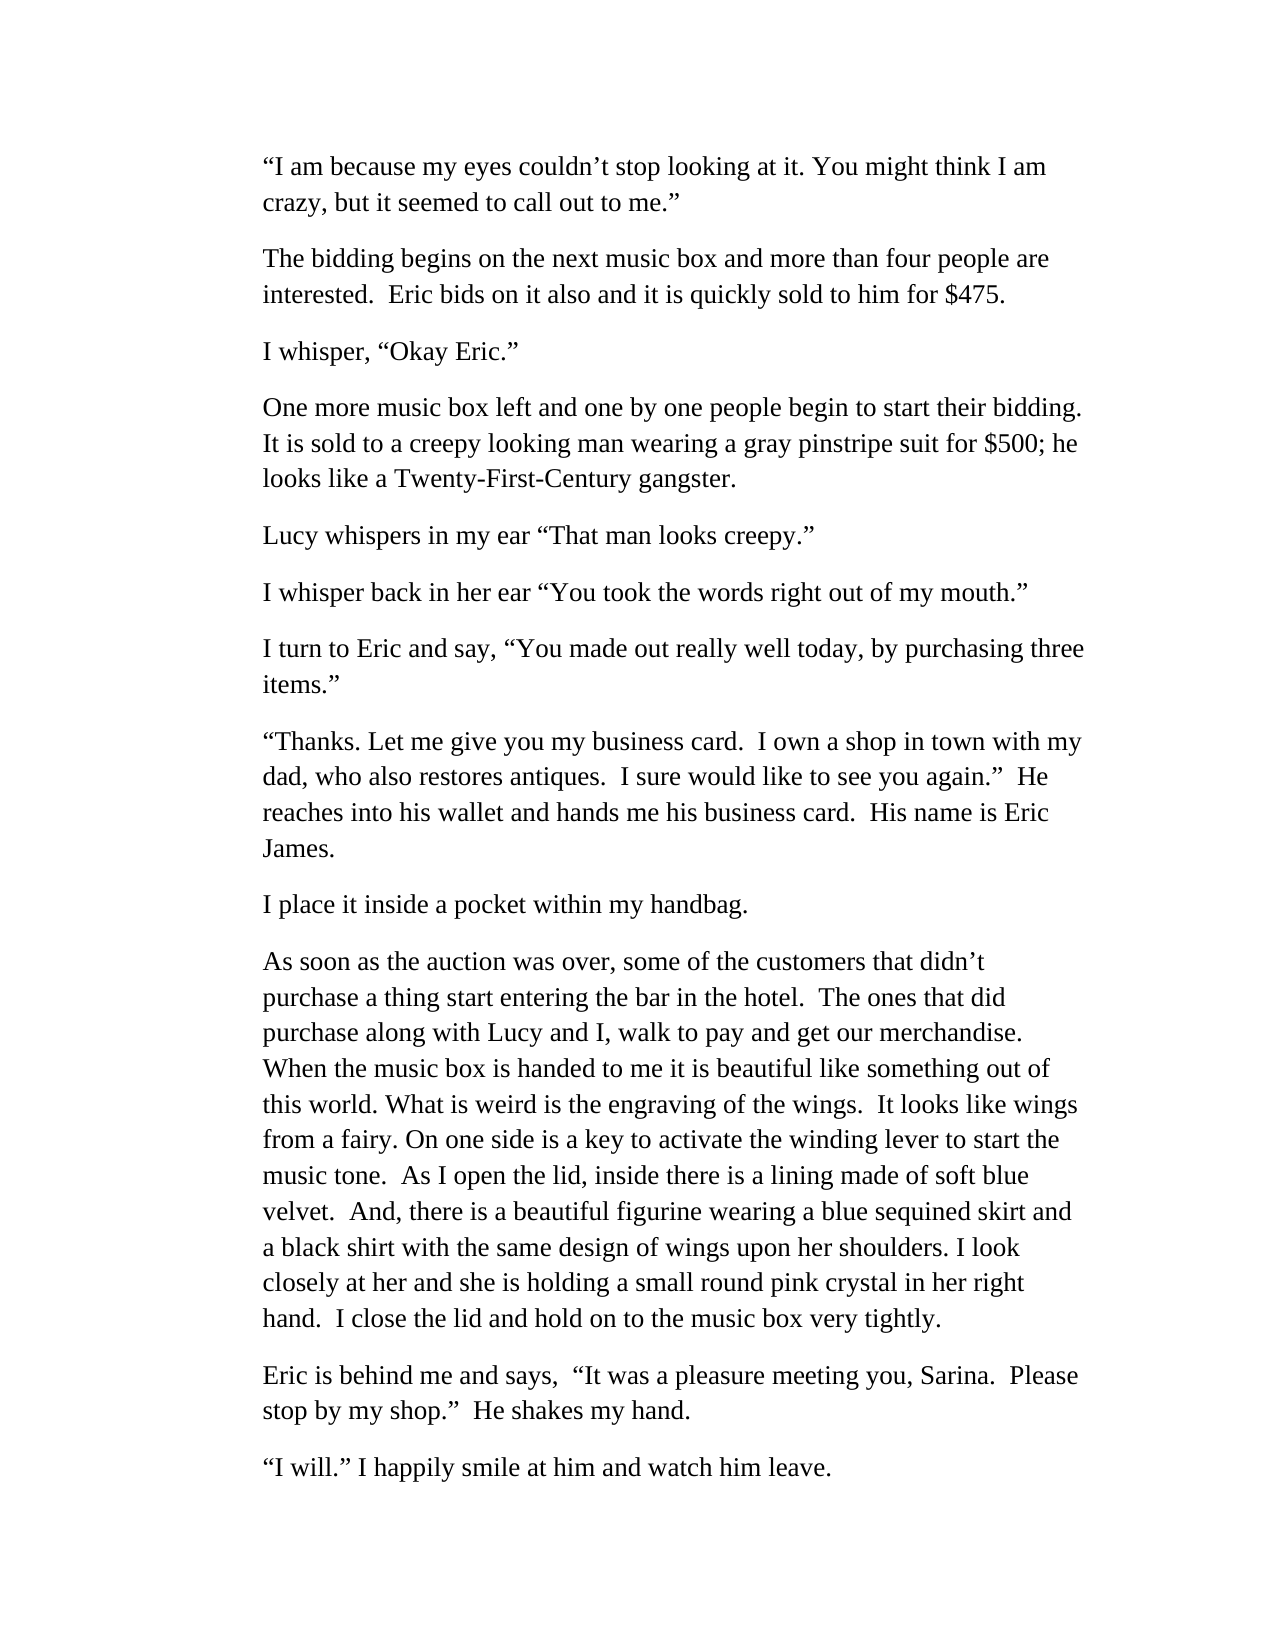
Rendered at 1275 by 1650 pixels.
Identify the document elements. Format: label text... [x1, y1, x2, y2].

text I turn to Eric and say, “You made out really well today, by purchasing three items.” [262, 632, 1087, 699]
text Eric is behind me and says, “It was a pleasure meeting you, Sarina. Please stop by my shop.” He shakes my hand. [262, 1359, 1087, 1426]
text The bidding begins on the next music box and more than four people are interested. Eric bids on it also and it is quickly sold to him for $475. [262, 242, 1087, 309]
text “I will.” I happily smile at him and watch him leave. [262, 1451, 1087, 1482]
text I whisper, “Okay Eric.” [262, 334, 1087, 366]
text “Thanks. Let me give you my business card. I own a shop in town with my dad, who also restores antiques. I sure would like to see you again.” He reaches into his wallet and hands me his business card. His name is Eric James. [262, 724, 1087, 863]
text “I am because my eyes couldn’t stop looking at it. You might think I am crazy, but it seemed to call out to me.” [262, 150, 1087, 217]
text I whisper back in her ear “You took the words right out of my mouth.” [262, 576, 1087, 607]
text Lucy whispers in my ear “That man looks creepy.” [262, 519, 1087, 550]
text As soon as the auction was over, some of the customers that didn’t purchase a thing start entering the bar in the hotel. The ones that did purchase along with Lucy and I, walk to pay and get our merchandise. When the music box is handed to me it is beautiful like something out of this world. What is weird is the engraving of the wings. It looks like wings from a fairy. On one side is a key to activate the winding lever to start the music tone. As I open the lid, inside there is a lining made of soft blue velvet. And, there is a beautiful figurine wearing a blue sequined skirt and a black shirt with the same design of wings upon her shoulders. I look closely at her and she is holding a small round pink crystal in her right hand. I close the lid and hold on to the music box very tightly. [262, 945, 1087, 1333]
text I place it inside a pocket within my handbag. [262, 888, 1087, 919]
text One more music box left and one by one people begin to start their bidding. It is sold to a creepy looking man wearing a gray pinstripe suit for $500; he looks like a Twenty-First-Century gangster. [262, 391, 1087, 494]
